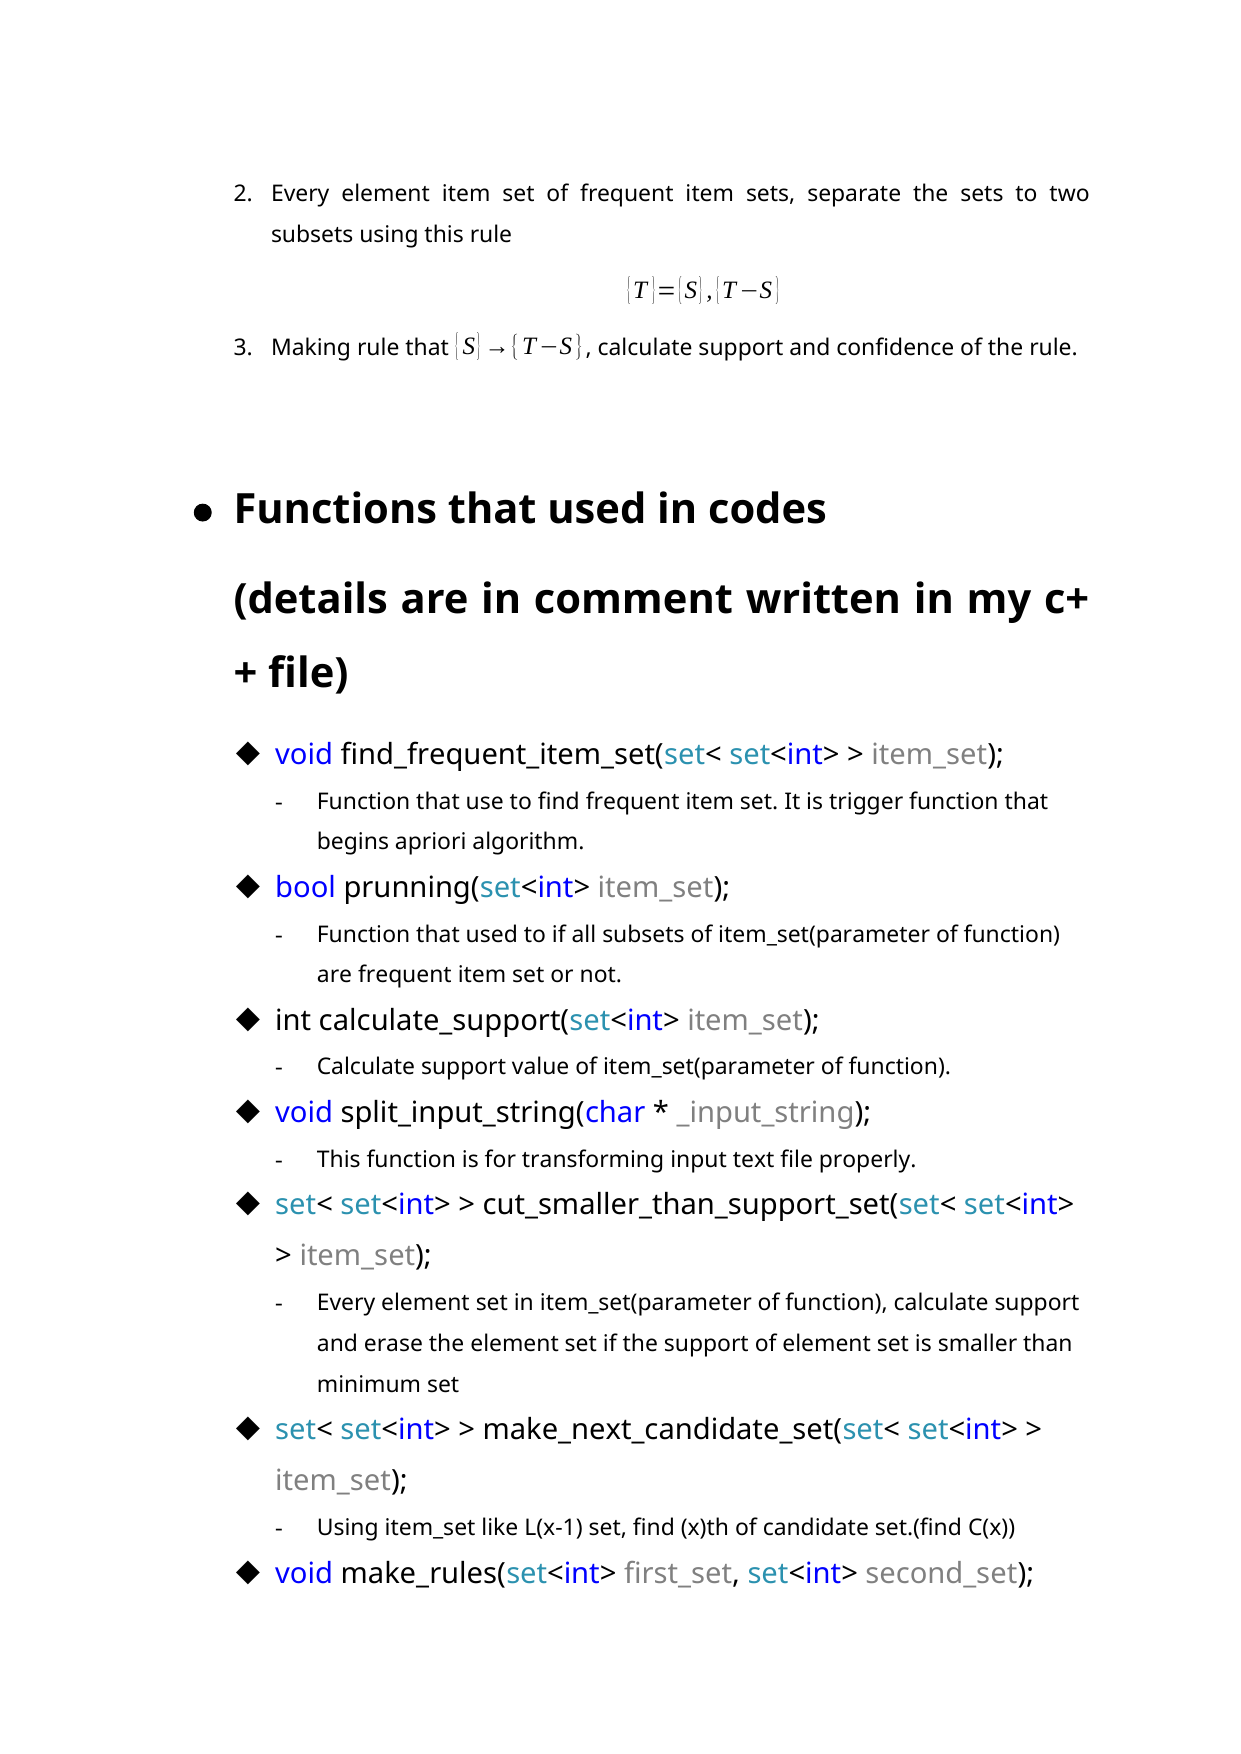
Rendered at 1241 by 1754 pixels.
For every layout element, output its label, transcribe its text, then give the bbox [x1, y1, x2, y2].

list void make_rules(set<int> first_set, set<int> second_set); [233, 1552, 1090, 1592]
list bool prunning(set<int> item_set); [233, 866, 1090, 906]
list void find_frequent_item_set(set< set<int> > item_set); [233, 733, 1090, 773]
list Every element set in item_set(parameter of function), calculate support and erase the element set if the support of element set is smaller than minimum set [275, 1286, 1090, 1399]
list Every element item set of frequent item sets, separate the sets to two subsets using this rule [233, 177, 1090, 249]
list int calculate_support(set<int> item_set); [233, 999, 1090, 1038]
list This function is for transforming input text file properly. [275, 1142, 1090, 1174]
list Function that use to find frequent item set. It is trigger function that begins apriori algorithm. [275, 785, 1090, 857]
list Making rule that , calculate support and confidence of the rule. [233, 331, 1090, 362]
list Function that used to if all subsets of item_set(parameter of function) are frequent item set or not. [275, 917, 1090, 989]
list set< set<int> > make_next_candidate_set(set< set<int> > item_set); [233, 1408, 1090, 1499]
list Functions that used in codes [192, 478, 1090, 535]
list Using item_set like L(x-1) set, find (x)th of candidate set.(find C(x)) [275, 1511, 1090, 1542]
list (details are in comment written in my c++ file) [233, 569, 1090, 699]
list Calculate support value of item_set(parameter of function). [275, 1050, 1090, 1082]
list set< set<int> > cut_smaller_than_support_set(set< set<int> > item_set); [233, 1183, 1090, 1274]
list void split_input_string(char * _input_string); [233, 1091, 1090, 1131]
